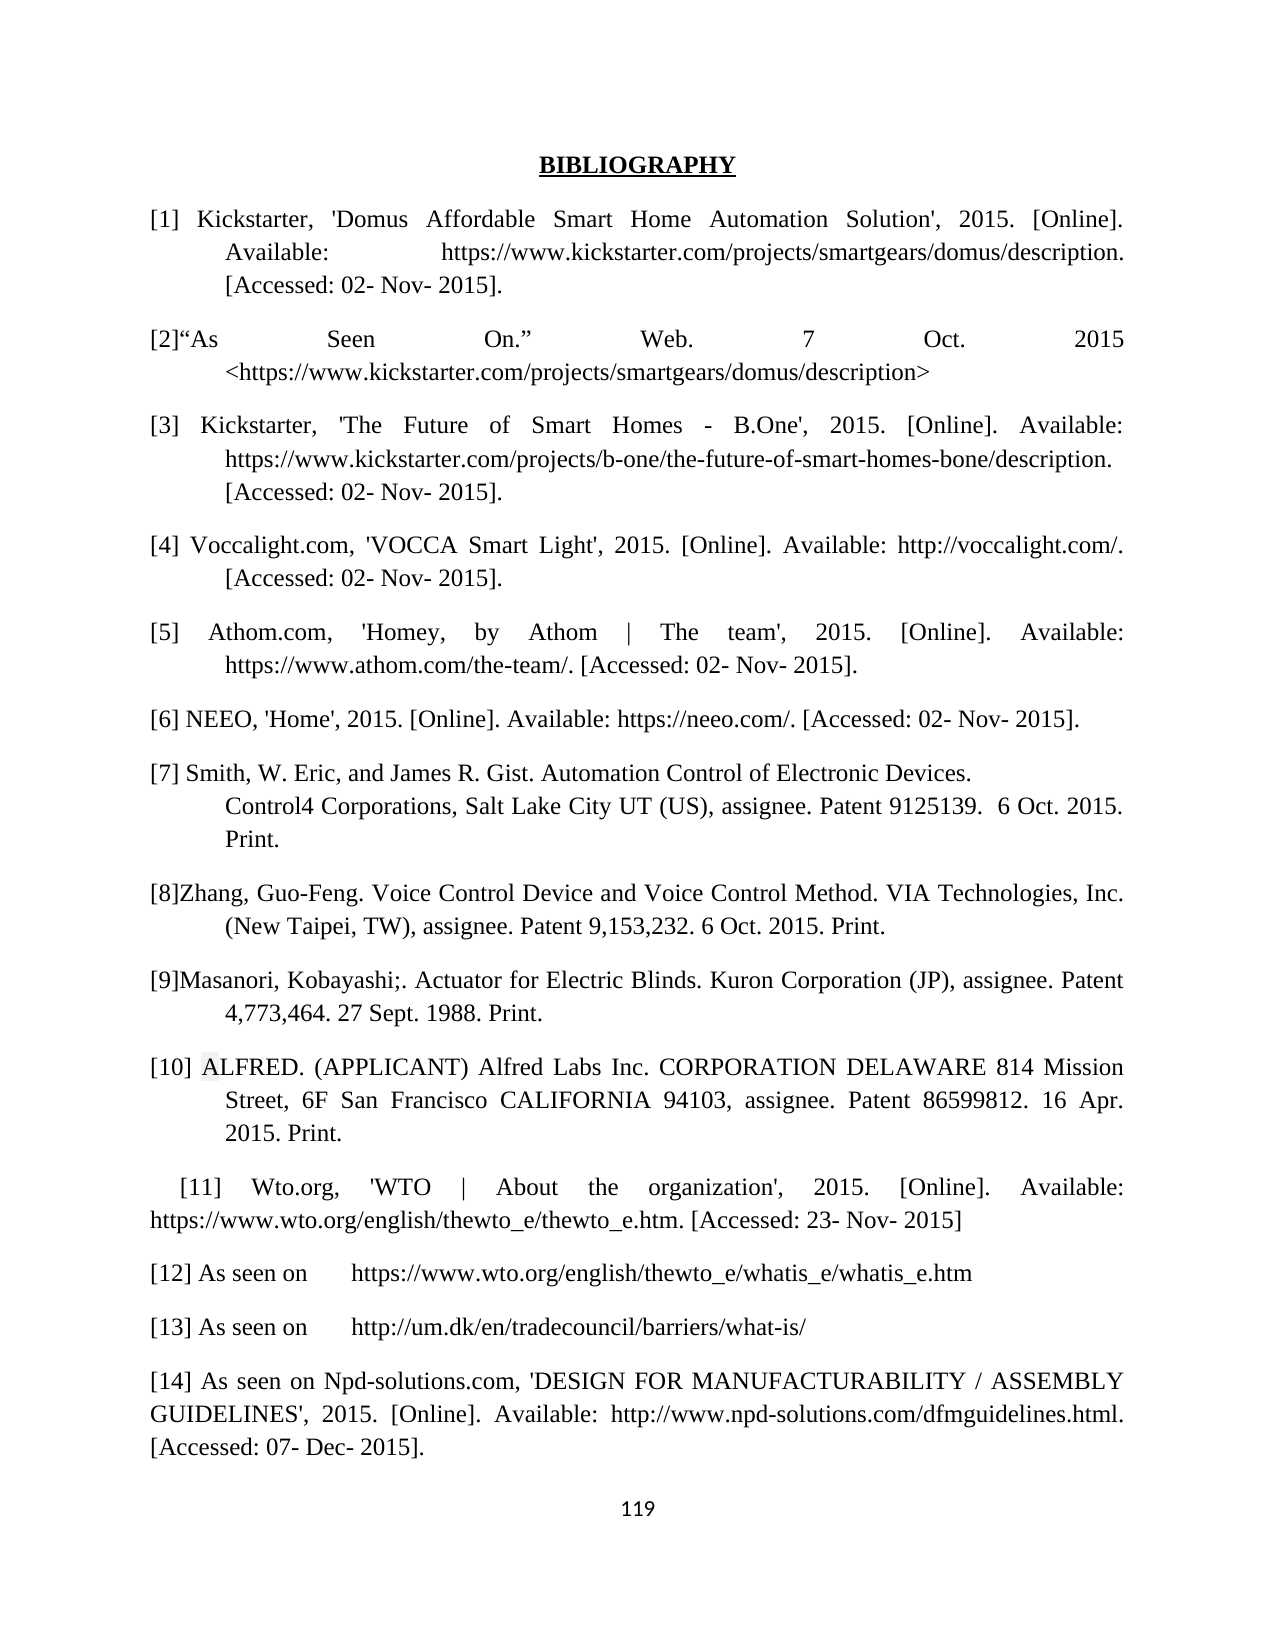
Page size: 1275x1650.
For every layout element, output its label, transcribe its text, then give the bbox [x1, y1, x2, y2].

text [5] Athom.com, 'Homey, by Athom | The team', 2015. [Online]. Available: https://www.athom.com/the-team/. [Accessed: 02- Nov- 2015]. [150, 617, 1125, 679]
text [12] As seen on https://www.wto.org/english/thewto_e/whatis_e/whatis_e.htm [150, 1258, 1125, 1287]
text Control4 Corporations, Salt Lake City UT (US), assignee. Patent 9125139. 6 Oct. 2015. Print. [150, 791, 1125, 853]
text [8]Zhang, Guo-Feng. Voice Control Device and Voice Control Method. VIA Technologies, Inc. (New Taipei, TW), assignee. Patent 9,153,232. 6 Oct. 2015. Print. [150, 878, 1125, 940]
title BIBLIOGRAPHY [150, 150, 1125, 179]
text [14] As seen on Npd-solutions.com, 'DESIGN FOR MANUFACTURABILITY / ASSEMBLY GUIDELINES', 2015. [Online]. Available: http://www.npd-solutions.com/dfmguidelines.html. [Accessed: 07- Dec- 2015]. [150, 1366, 1125, 1461]
text [3] Kickstarter, 'The Future of Smart Homes - B.One', 2015. [Online]. Available: https://www.kickstarter.com/projects/b-one/the-future-of-smart-homes-bone/description. [Accessed: 02- Nov- 2015]. [150, 411, 1125, 505]
text [7] Smith, W. Eric, and James R. Gist. Automation Control of Electronic Devices. [150, 758, 1125, 787]
text [10] ALFRED. (APPLICANT) Alfred Labs Inc. CORPORATION DELAWARE 814 Mission Street, 6F San Francisco CALIFORNIA 94103, assignee. Patent 86599812. 16 Apr. 2015. Print. [150, 1052, 1125, 1147]
text [2]“As Seen On.” Web. 7 Oct. 2015 <https://www.kickstarter.com/projects/smartgears/domus/description> [150, 324, 1125, 386]
text [6] NEEO, 'Home', 2015. [Online]. Available: https://neeo.com/. [Accessed: 02- Nov- 2015]. [150, 704, 1125, 733]
text [1] Kickstarter, 'Domus Affordable Smart Home Automation Solution', 2015. [Online]. Available: https://www.kickstarter.com/projects/smartgears/domus/description. [Accessed: 02- Nov- 2015]. [150, 204, 1125, 299]
text [4] Voccalight.com, 'VOCCA Smart Light', 2015. [Online]. Available: http://voccalight.com/. [Accessed: 02- Nov- 2015]. [150, 531, 1125, 592]
text [11] Wto.org, 'WTO | About the organization', 2015. [Online]. Available: https://www.wto.org/english/thewto_e/thewto_e.htm. [Accessed: 23- Nov- 2015] [150, 1172, 1125, 1233]
text [13] As seen on http://um.dk/en/tradecouncil/barriers/what-is/ [150, 1312, 1125, 1341]
text [9]Masanori, Kobayashi;. Actuator for Electric Blinds. Kuron Corporation (JP), assignee. Patent 4,773,464. 27 Sept. 1988. Print. [150, 965, 1125, 1027]
